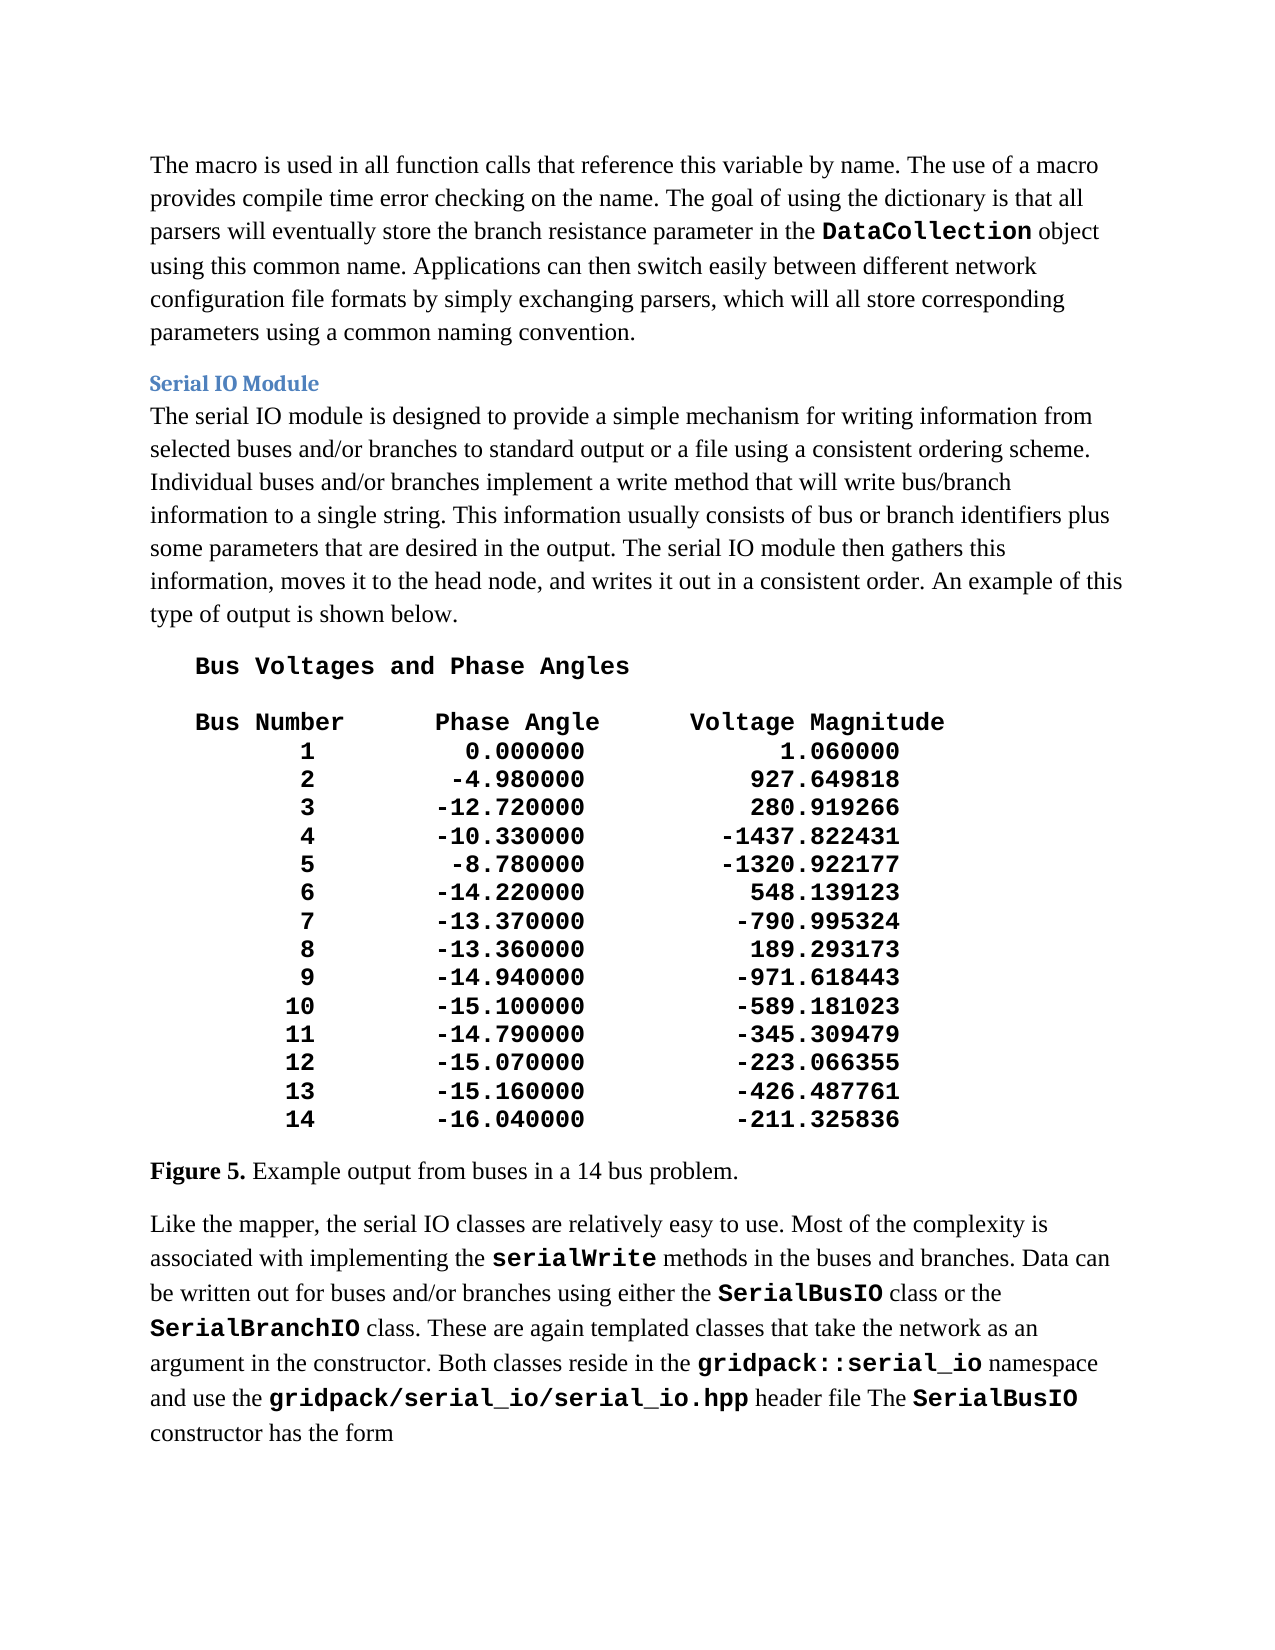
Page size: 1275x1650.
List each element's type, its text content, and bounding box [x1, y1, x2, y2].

text 13 -15.160000 -426.487761 [150, 1078, 1125, 1107]
text Figure 5. Example output from buses in a 14 bus problem. [150, 1156, 1125, 1184]
text 5 -8.780000 -1320.922177 [150, 852, 1125, 880]
text The macro is used in all function calls that reference this variable by name. The use of a macro provides compile time error checking on the name. The goal of using the dictionary is that all parsers will eventually store the branch resistance parameter in the DataCollection object using this common name. Applications can then switch easily between different network configuration file formats by simply exchanging parsers, which will all store corresponding parameters using a common naming convention. [150, 150, 1125, 346]
text 4 -10.330000 -1437.822431 [150, 823, 1125, 852]
text 3 -12.720000 280.919266 [150, 795, 1125, 823]
text 9 -14.940000 -971.618443 [150, 965, 1125, 993]
text Bus Voltages and Phase Angles [150, 653, 1125, 682]
text 2 -4.980000 927.649818 [150, 767, 1125, 795]
text 10 -15.100000 -589.181023 [150, 993, 1125, 1022]
text 14 -16.040000 -211.325836 [150, 1107, 1125, 1135]
text 7 -13.370000 -790.995324 [150, 908, 1125, 937]
text Bus Number Phase Angle Voltage Magnitude [150, 710, 1125, 738]
text 8 -13.360000 189.293173 [150, 937, 1125, 965]
text 6 -14.220000 548.139123 [150, 880, 1125, 908]
text 1 0.000000 1.060000 [150, 738, 1125, 767]
text Like the mapper, the serial IO classes are relatively easy to use. Most of the complexity is associated with implementing the serialWrite methods in the buses and branches. Data can be written out for buses and/or branches using either the SerialBusIO class or the SerialBranchIO class. These are again templated classes that take the network as an argument in the constructor. Both classes reside in the gridpack::serial_io namespace and use the gridpack/serial_io/serial_io.hpp header file The SerialBusIO constructor has the form [150, 1209, 1125, 1447]
text 12 -15.070000 -223.066355 [150, 1050, 1125, 1078]
text The serial IO module is designed to provide a simple mechanism for writing information from selected buses and/or branches to standard output or a file using a consistent ordering scheme. Individual buses and/or branches implement a write method that will write bus/branch information to a single string. This information usually consists of bus or branch identifiers plus some parameters that are desired in the output. The serial IO module then gathers this information, moves it to the head node, and writes it out in a consistent order. An example of this type of output is shown below. [150, 401, 1125, 628]
text 11 -14.790000 -345.309479 [150, 1022, 1125, 1050]
subtitle Serial IO Module [150, 371, 1125, 397]
